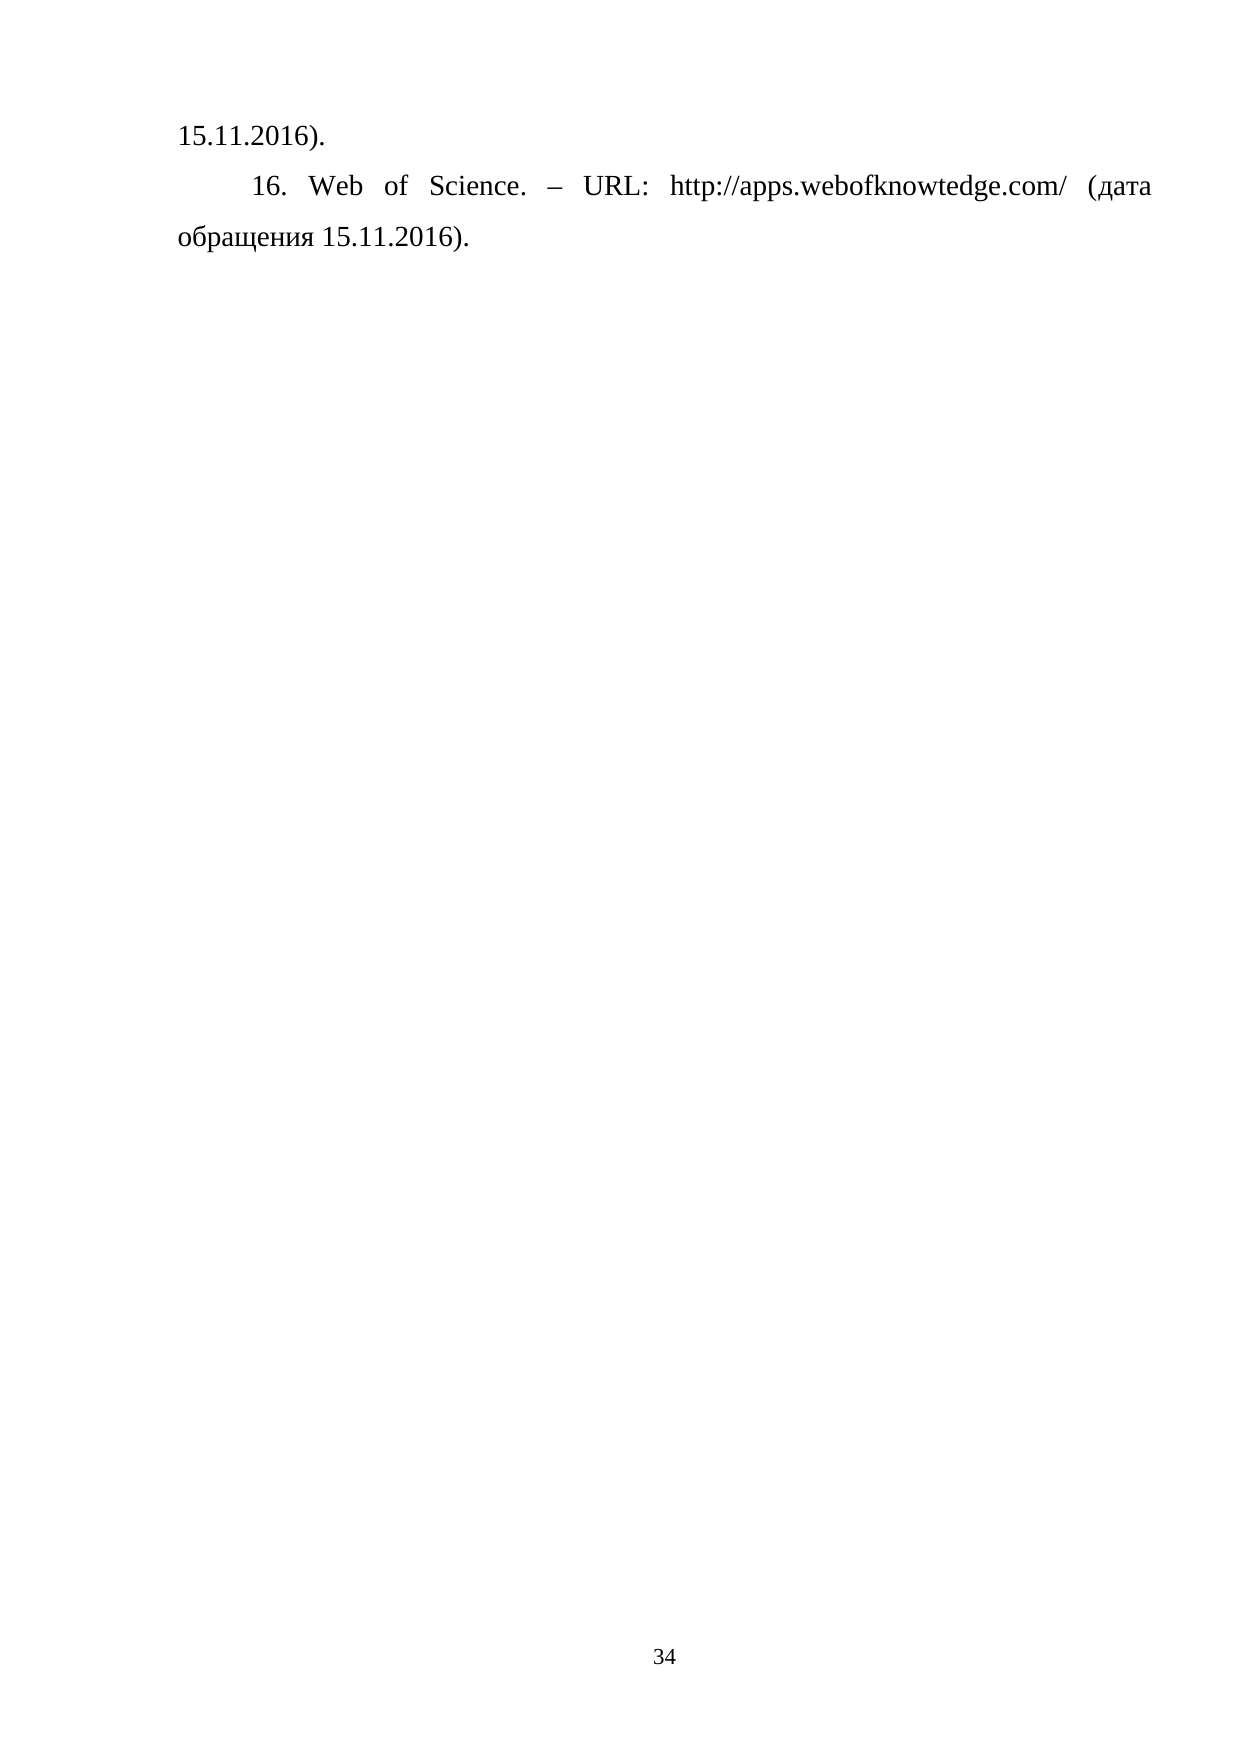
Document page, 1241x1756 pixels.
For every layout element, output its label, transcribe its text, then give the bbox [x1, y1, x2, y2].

text 16. Web of Science. – URL: http://apps.webofknowtedge.com/ (дата обращения 15.11.2016). [177, 168, 1152, 252]
